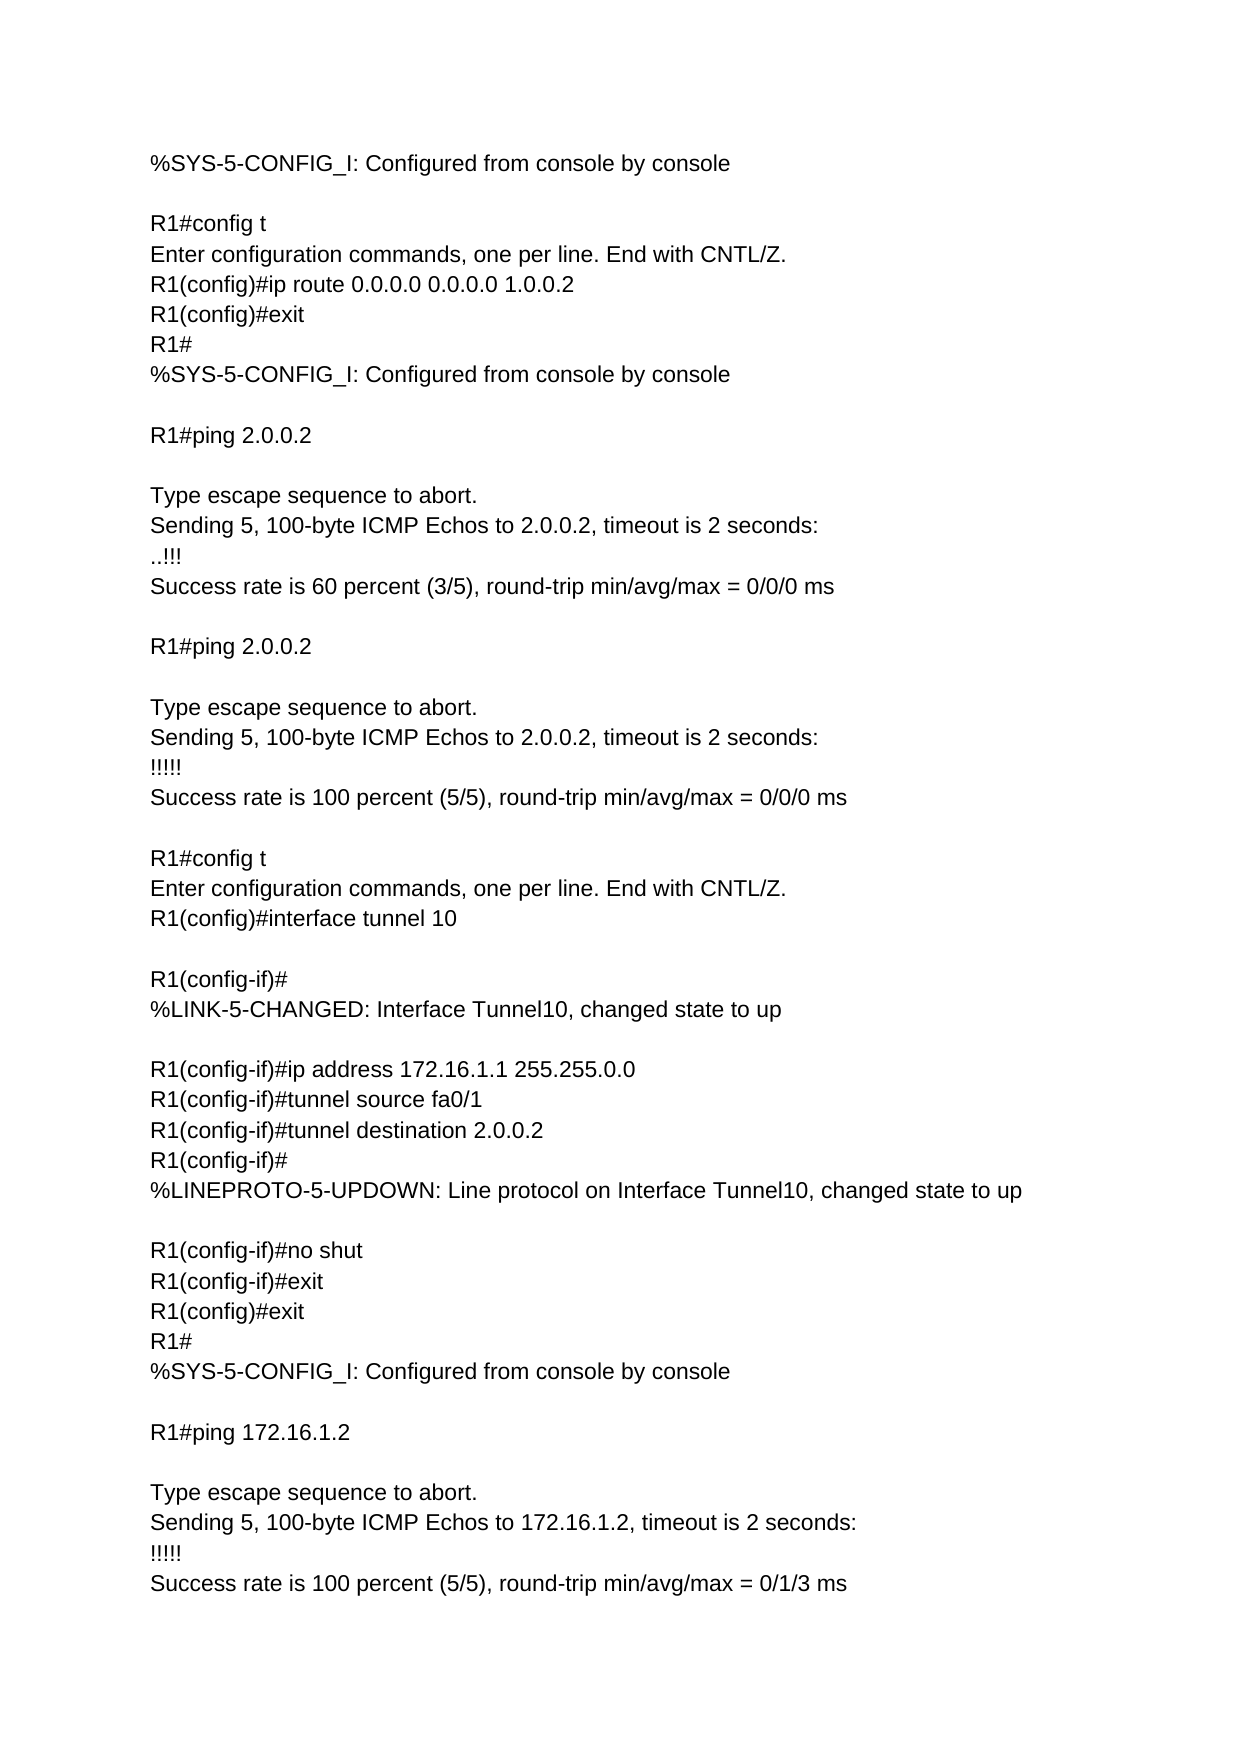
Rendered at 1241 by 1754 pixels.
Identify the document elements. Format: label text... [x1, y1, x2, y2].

text R1#ping 2.0.0.2 [150, 633, 1090, 660]
text Success rate is 100 percent (5/5), round-trip min/avg/max = 0/1/3 ms [150, 1570, 1090, 1596]
text R1(config-if)#tunnel source fa0/1 [150, 1086, 1090, 1113]
text R1(config)#exit [150, 1298, 1090, 1324]
text Enter configuration commands, one per line. End with CNTL/Z. [150, 875, 1090, 901]
text R1(config-if)#no shut [150, 1237, 1090, 1264]
text R1(config-if)# [150, 1147, 1090, 1173]
text %SYS-5-CONFIG_I: Configured from console by console [150, 1358, 1090, 1385]
text %SYS-5-CONFIG_I: Configured from console by console [150, 361, 1090, 388]
text Sending 5, 100-byte ICMP Echos to 2.0.0.2, timeout is 2 seconds: [150, 512, 1090, 539]
text R1(config-if)#exit [150, 1268, 1090, 1294]
text R1# [150, 331, 1090, 358]
text %LINK-5-CHANGED: Interface Tunnel10, changed state to up [150, 996, 1090, 1022]
text ..!!! [150, 543, 1090, 569]
text R1#ping 172.16.1.2 [150, 1419, 1090, 1445]
text !!!!! [150, 1539, 1090, 1566]
text R1# [150, 1328, 1090, 1354]
text Success rate is 100 percent (5/5), round-trip min/avg/max = 0/0/0 ms [150, 784, 1090, 811]
text R1#config t [150, 845, 1090, 871]
text Success rate is 60 percent (3/5), round-trip min/avg/max = 0/0/0 ms [150, 573, 1090, 599]
text Type escape sequence to abort. [150, 694, 1090, 720]
text R1#ping 2.0.0.2 [150, 422, 1090, 448]
text %LINEPROTO-5-UPDOWN: Line protocol on Interface Tunnel10, changed state to up [150, 1177, 1090, 1203]
text R1(config)#interface tunnel 10 [150, 905, 1090, 932]
text R1(config-if)# [150, 966, 1090, 992]
text Type escape sequence to abort. [150, 482, 1090, 509]
text Sending 5, 100-byte ICMP Echos to 2.0.0.2, timeout is 2 seconds: [150, 724, 1090, 750]
text Enter configuration commands, one per line. End with CNTL/Z. [150, 241, 1090, 267]
text Type escape sequence to abort. [150, 1479, 1090, 1506]
text R1#config t [150, 210, 1090, 237]
text Sending 5, 100-byte ICMP Echos to 172.16.1.2, timeout is 2 seconds: [150, 1509, 1090, 1536]
text !!!!! [150, 754, 1090, 781]
text R1(config)#ip route 0.0.0.0 0.0.0.0 1.0.0.2 [150, 271, 1090, 297]
text %SYS-5-CONFIG_I: Configured from console by console [150, 150, 1090, 176]
text R1(config)#exit [150, 301, 1090, 327]
text R1(config-if)#tunnel destination 2.0.0.2 [150, 1117, 1090, 1143]
text R1(config-if)#ip address 172.16.1.1 255.255.0.0 [150, 1056, 1090, 1083]
